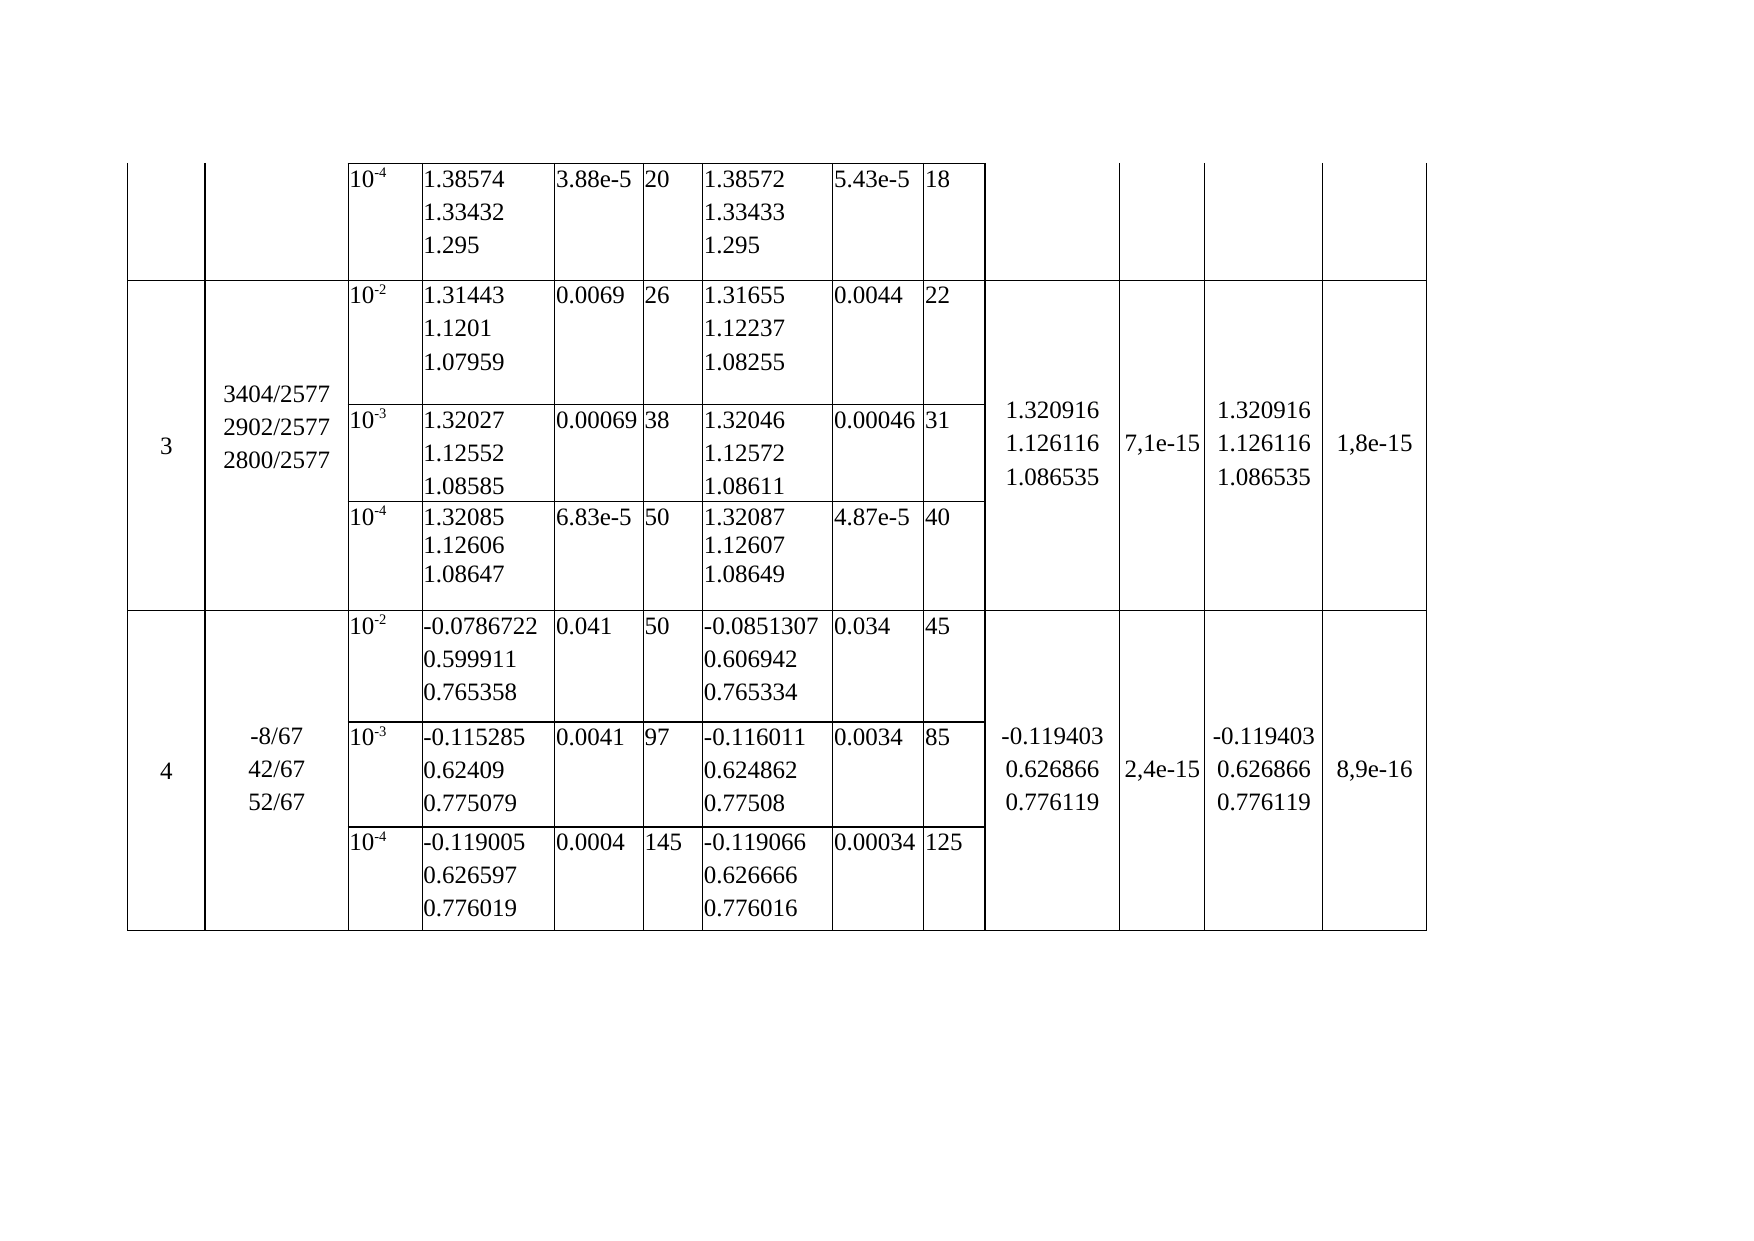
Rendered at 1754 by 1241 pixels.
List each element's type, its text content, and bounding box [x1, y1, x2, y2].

table_cell 0.0041 [555, 723, 643, 826]
table_cell 3 [128, 281, 204, 610]
table_cell 1,8e-15 [1323, 281, 1426, 610]
table_cell -0.119066 0.626666 0.776016 [703, 828, 832, 930]
table_cell 26 [644, 281, 702, 404]
table_cell 1.31655 1.12237 1.08255 [703, 281, 832, 404]
table_cell 1.320916 1.126116 1.086535 [1205, 281, 1322, 610]
table_cell 3.88e-5 [555, 164, 643, 279]
table_cell 10-4 [349, 828, 422, 930]
table_cell -0.0786722 0.599911 0.765358 [423, 611, 554, 721]
table_cell 8,9e-16 [1323, 611, 1426, 930]
table_cell 0.0044 [833, 281, 923, 404]
table_cell 97 [644, 723, 702, 826]
table_cell 10-2 [349, 281, 422, 404]
table_cell 0.0069 [555, 281, 643, 404]
table_cell 1.320916 1.126116 1.086535 [986, 281, 1119, 610]
table_cell 4 [128, 611, 204, 930]
table_cell -0.115285 0.62409 0.775079 [423, 723, 554, 826]
table_cell 1.32027 1.12552 1.08585 [423, 405, 554, 501]
table_cell 10-3 [349, 405, 422, 501]
table_cell 3404/2577 2902/2577 2800/2577 [206, 281, 348, 610]
table_cell 10-4 [349, 164, 422, 279]
table_cell 6.83e-5 [555, 502, 643, 610]
table_cell -0.119403 0.626866 0.776119 [1205, 611, 1322, 930]
table_cell 1.32046 1.12572 1.08611 [703, 405, 832, 501]
table_cell 0.041 [555, 611, 643, 721]
table_cell 1.31443 1.1201 1.07959 [423, 281, 554, 404]
table_cell 7,1e-15 [1120, 281, 1204, 610]
table_cell -0.116011 0.624862 0.77508 [703, 723, 832, 826]
table_cell 50 [644, 502, 702, 610]
table_cell 40 [924, 502, 984, 610]
table_cell 10-3 [349, 723, 422, 826]
table_cell 1.32087 1.12607 1.08649 [703, 502, 832, 610]
table_cell 145 [644, 828, 702, 930]
table_cell -0.119005 0.626597 0.776019 [423, 828, 554, 930]
table_cell 5.43e-5 [833, 164, 923, 279]
table_cell 1.32085 1.12606 1.08647 [423, 502, 554, 610]
table_cell 0.00034 [833, 828, 923, 930]
table_cell 0.00069 [555, 405, 643, 501]
table_cell 50 [644, 611, 702, 721]
table_cell 10-4 [349, 502, 422, 610]
table_cell 0.00046 [833, 405, 923, 501]
table_cell 22 [924, 281, 984, 404]
table_cell -0.119403 0.626866 0.776119 [986, 611, 1119, 930]
table_cell 0.034 [833, 611, 923, 721]
table_cell 45 [924, 611, 984, 721]
table_cell 2,4e-15 [1120, 611, 1204, 930]
table_cell 38 [644, 405, 702, 501]
table_cell -0.0851307 0.606942 0.765334 [703, 611, 832, 721]
table_cell 20 [644, 164, 702, 279]
table_cell 0.0034 [833, 723, 923, 826]
table_cell 0.0004 [555, 828, 643, 930]
table_cell 1.38572 1.33433 1.295 [703, 164, 832, 279]
table_cell 4.87e-5 [833, 502, 923, 610]
table_cell 1.38574 1.33432 1.295 [423, 164, 554, 279]
table_cell -8/67 42/67 52/67 [206, 611, 348, 930]
table_cell 10-2 [349, 611, 422, 721]
table_cell 85 [924, 723, 984, 826]
table_cell 125 [924, 828, 984, 930]
table_cell 31 [924, 405, 984, 501]
table_cell 18 [924, 164, 984, 279]
